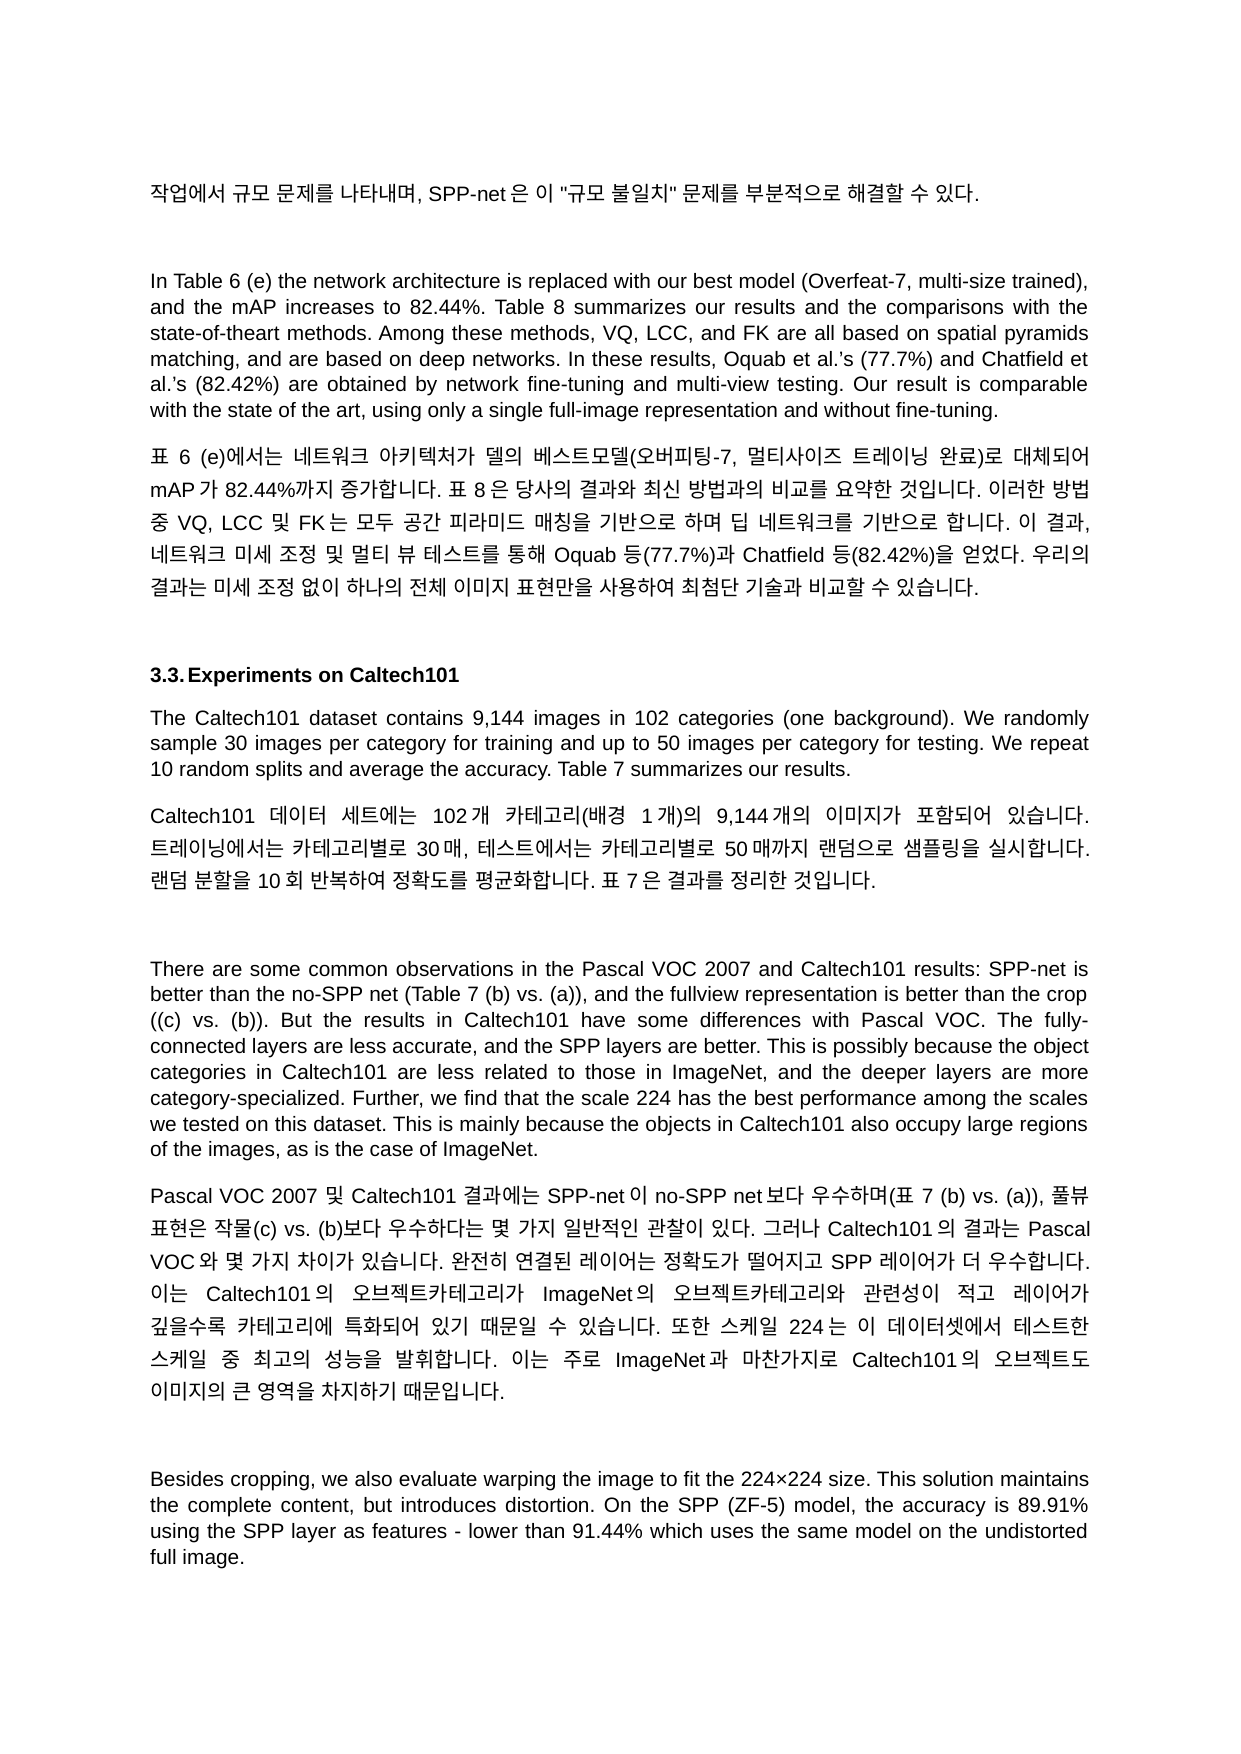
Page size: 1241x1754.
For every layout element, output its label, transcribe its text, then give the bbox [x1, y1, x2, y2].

text Pascal VOC 2007 및 Caltech101 결과에는 SPP-net이 no-SPP net보다 우수하며(표 7 (b) vs. (a)), 풀뷰 표현은 작물(c) vs. (b)보다 우수하다는 몇 가지 일반적인 관찰이 있다. 그러나 Caltech101의 결과는 Pascal VOC와 몇 가지 차이가 있습니다. 완전히 연결된 레이어는 정확도가 떨어지고 SPP 레이어가 더 우수합니다. 이는 Caltech101의 오브젝트카테고리가 ImageNet의 오브젝트카테고리와 관련성이 적고 레이어가 깊을수록 카테고리에 특화되어 있기 때문일 수 있습니다. 또한 스케일 224는 이 데이터셋에서 테스트한 스케일 중 최고의 성능을 발휘합니다. 이는 주로 ImageNet과 마찬가지로 Caltech101의 오브젝트도 이미지의 큰 영역을 차지하기 때문입니다. [150, 1180, 1090, 1406]
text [150, 177, 1090, 207]
text There are some common observations in the Pascal VOC 2007 and Caltech101 results: SPP-net is better than the no-SPP net (Table 7 (b) vs. (a)), and the fullview representation is better than the crop ((c) vs. (b)). But the results in Caltech101 have some differences with Pascal VOC. The fully-connected layers are less accurate, and the SPP layers are better. This is possibly because the object categories in Caltech101 are less related to those in ImageNet, and the deeper layers are more category-specialized. Further, we find that the scale 224 has the best performance among the scales we tested on this dataset. This is mainly because the objects in Caltech101 also occupy large regions of the images, as is the case of ImageNet. [150, 956, 1090, 1161]
text The Caltech101 dataset contains 9,144 images in 102 categories (one background). We randomly sample 30 images per category for training and up to 50 images per category for testing. We repeat 10 random splits and average the accuracy. Table 7 summarizes our results. [150, 705, 1090, 781]
list Experiments on Caltech101 [150, 663, 1090, 687]
text In Table 6 (e) the network architecture is replaced with our best model (Overfeat-7, multi-size trained), and the mAP increases to 82.44%. Table 8 summarizes our results and the comparisons with the state-of-theart methods. Among these methods, VQ, LCC, and FK are all based on spatial pyramids matching, and are based on deep networks. In these results, Oquab et al.’s (77.7%) and Chatfield et al.’s (82.42%) are obtained by network fine-tuning and multi-view testing. Our result is comparable with the state of the art, using only a single full-image representation and without fine-tuning. [150, 269, 1090, 422]
text Caltech101 데이터 세트에는 102개 카테고리(배경 1개)의 9,144개의 이미지가 포함되어 있습니다. 트레이닝에서는 카테고리별로 30매, 테스트에서는 카테고리별로 50매까지 랜덤으로 샘플링을 실시합니다. 랜덤 분할을 10회 반복하여 정확도를 평균화합니다. 표 7은 결과를 정리한 것입니다. [150, 799, 1090, 895]
text Besides cropping, we also evaluate warping the image to fit the 224×224 size. This solution maintains the complete content, but introduces distortion. On the SPP (ZF-5) model, the accuracy is 89.91% using the SPP layer as features - lower than 91.44% which uses the same model on the undistorted full image. [150, 1467, 1090, 1569]
text 표 6 (e)에서는 네트워크 아키텍처가 델의 베스트모델(오버피팅-7, 멀티사이즈 트레이닝 완료)로 대체되어 mAP가 82.44%까지 증가합니다. 표 8은 당사의 결과와 최신 방법과의 비교를 요약한 것입니다. 이러한 방법 중 VQ, LCC 및 FK는 모두 공간 피라미드 매칭을 기반으로 하며 딥 네트워크를 기반으로 합니다. 이 결과, 네트워크 미세 조정 및 멀티 뷰 테스트를 통해 Oquab 등(77.7%)과 Chatfield 등(82.42%)을 얻었다. 우리의 결과는 미세 조정 없이 하나의 전체 이미지 표현만을 사용하여 최첨단 기술과 비교할 수 있습니다. [150, 441, 1090, 601]
